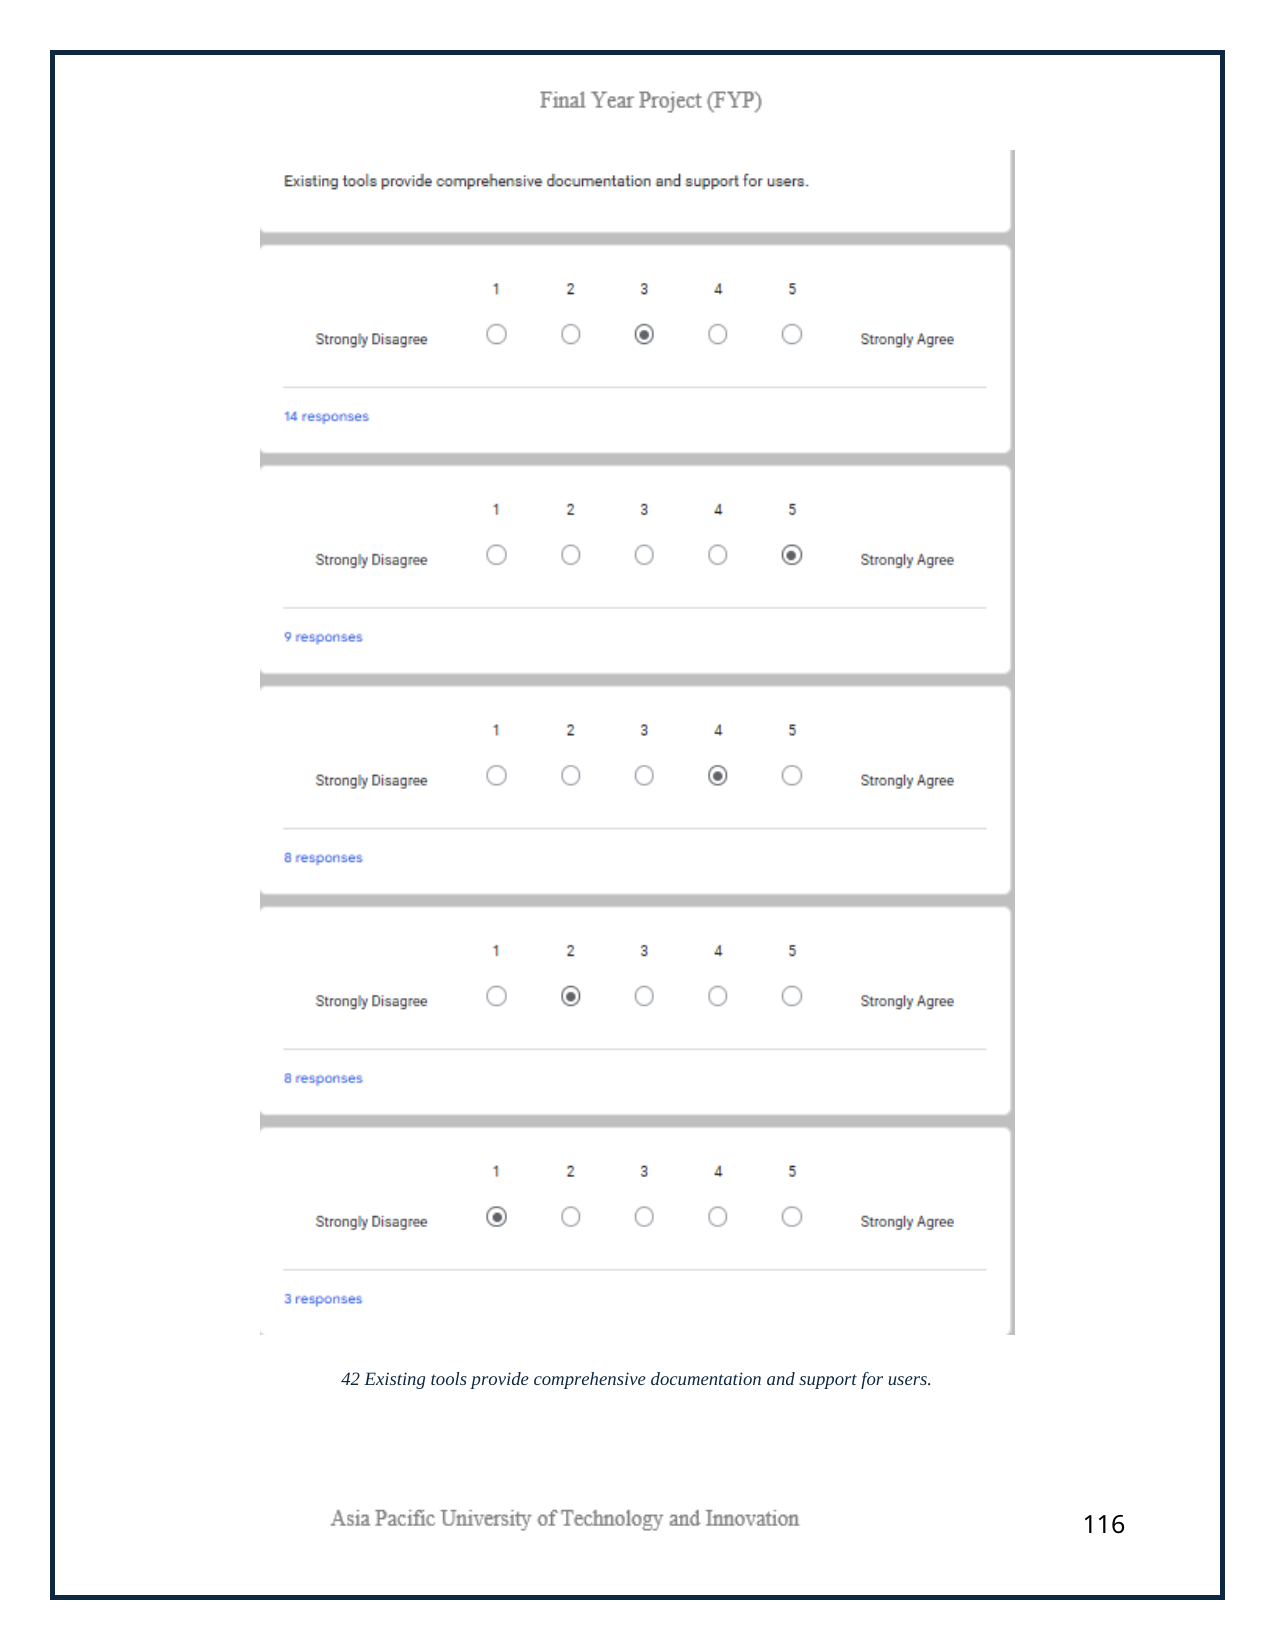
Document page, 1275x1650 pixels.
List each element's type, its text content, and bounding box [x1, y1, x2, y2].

picture [260, 150, 1015, 1335]
picture [326, 1499, 810, 1534]
text 42 Existing tools provide comprehensive documentation and support for users.‎ [150, 1368, 1125, 1390]
picture [528, 75, 773, 121]
